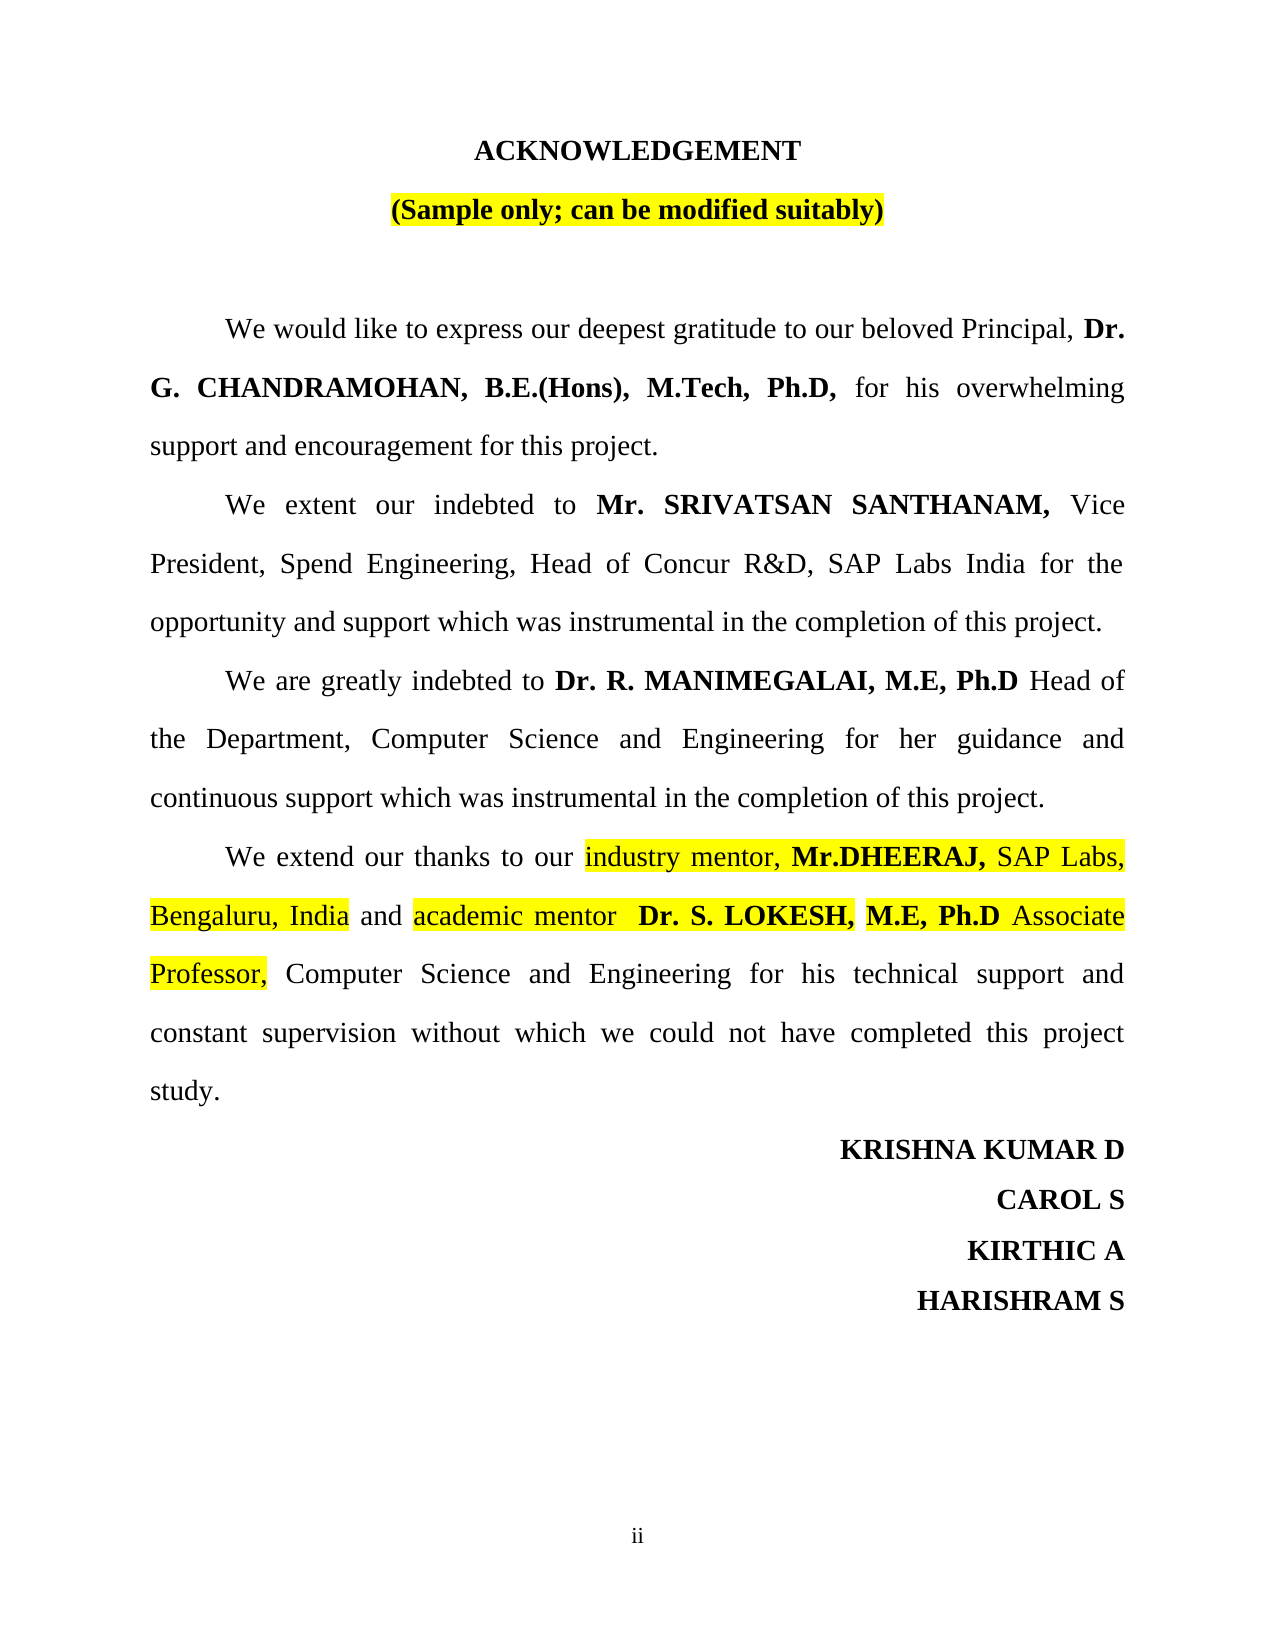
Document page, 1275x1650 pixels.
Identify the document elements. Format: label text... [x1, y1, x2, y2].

text ACKNOWLEDGEMENT [150, 133, 1125, 167]
text CAROL S [150, 1182, 1125, 1216]
text We are greatly indebted to Dr. R. MANIMEGALAI, M.E, Ph.D Head of the Department, Computer Science and Engineering for her guidance and continuous support which was instrumental in the completion of this project. [150, 663, 1125, 814]
text HARISHRAM S [150, 1283, 1125, 1317]
text We extent our indebted to Mr. SRIVATSAN SANTHANAM, Vice President, Spend Engineering, Head of Concur R&D, SAP Labs India for the opportunity and support which was instrumental in the completion of this project. [150, 487, 1125, 638]
text We would like to express our deepest gratitude to our beloved Principal, Dr. G. CHANDRAMOHAN, B.E.(Hons), M.Tech, Ph.D, for his overwhelming support and encouragement for this project. [150, 311, 1125, 462]
text (Sample only; can be modified suitably) [150, 192, 1125, 226]
text KIRTHIC A [150, 1233, 1125, 1266]
text We extend our thanks to our industry mentor, Mr.DHEERAJ, SAP Labs, Bengaluru, India and academic mentor Dr. S. LOKESH, M.E, Ph.D Associate Professor, Computer Science and Engineering for his technical support and constant supervision without which we could not have completed this project study. [150, 839, 1125, 1107]
text KRISHNA KUMAR D [150, 1132, 1125, 1166]
